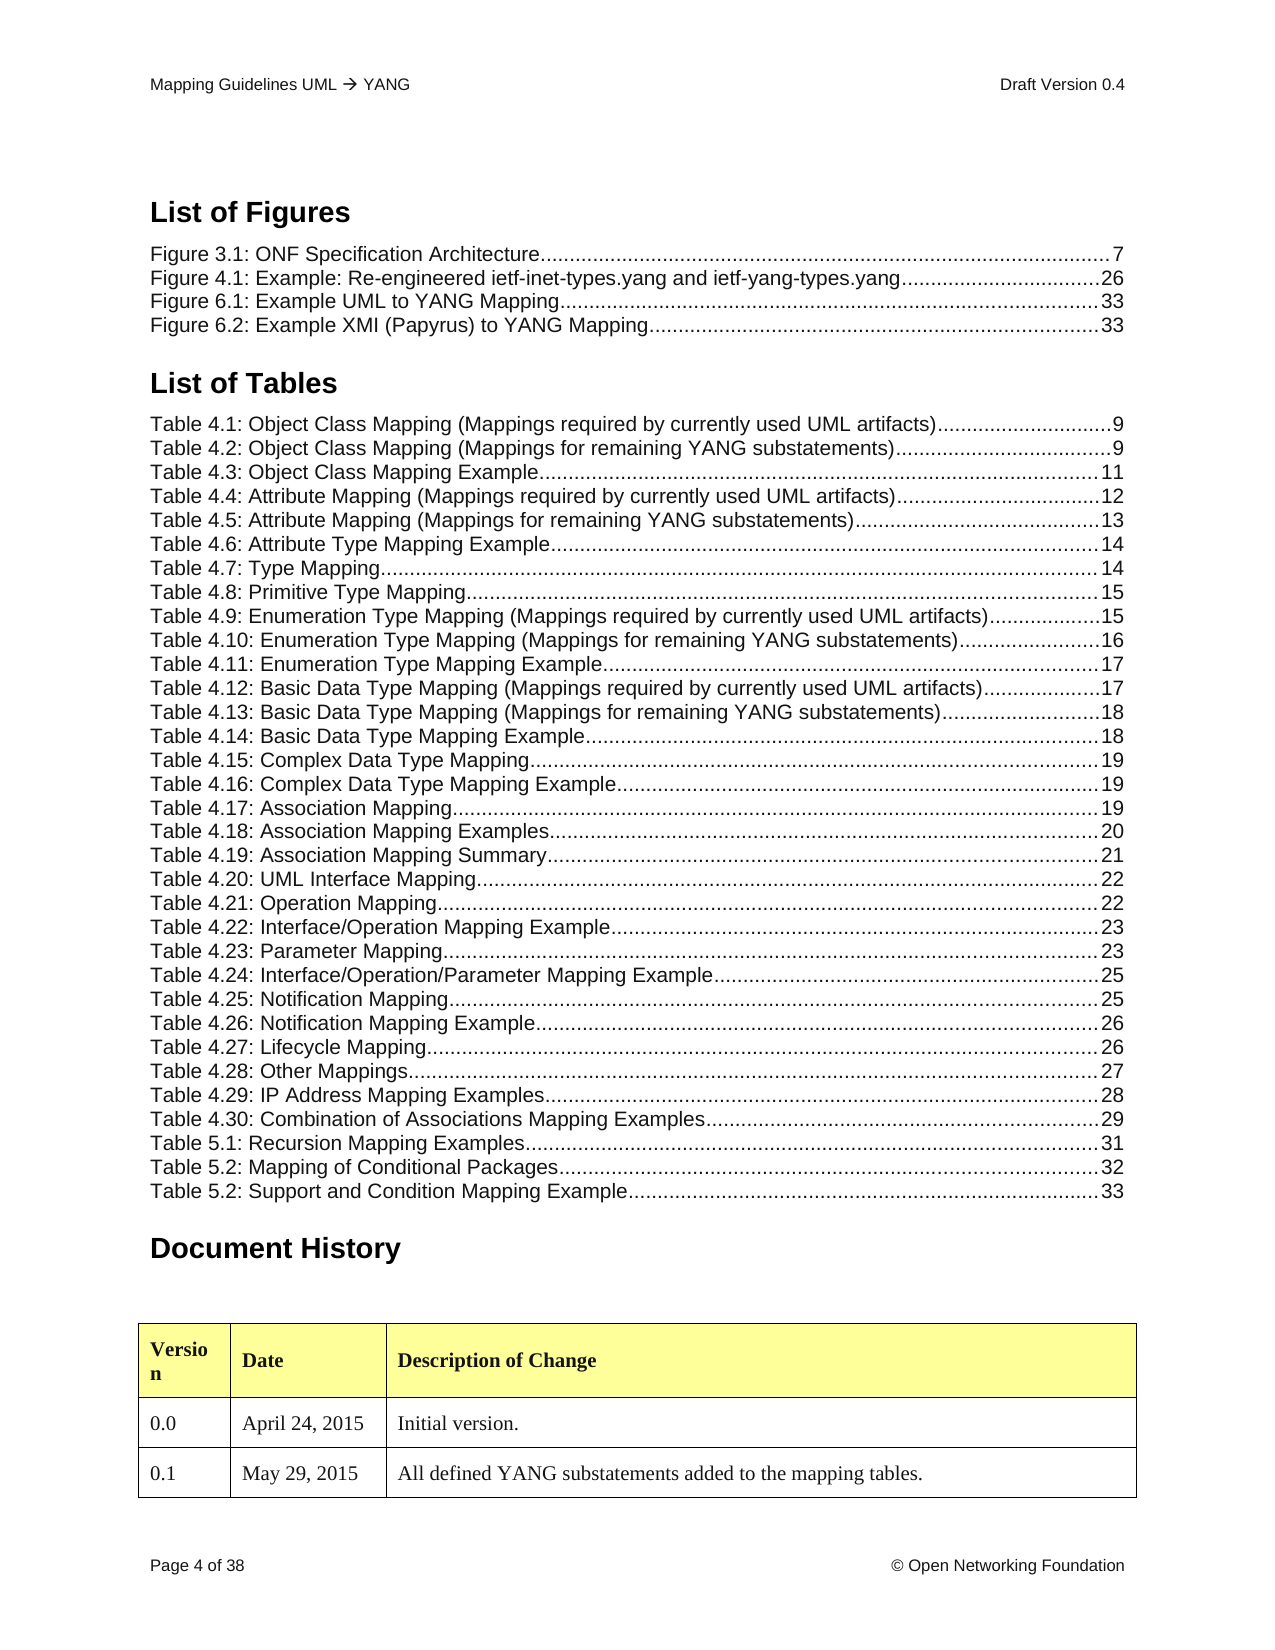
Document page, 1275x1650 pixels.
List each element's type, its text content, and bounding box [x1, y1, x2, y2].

text Figure 6.2: Example XMI (Papyrus) to YANG Mapping 33 [150, 313, 1125, 337]
text Table 4.8: Primitive Type Mapping 15 [150, 580, 1125, 604]
text Table 4.23: Parameter Mapping 23 [150, 939, 1125, 963]
text Table 4.5: Attribute Mapping (Mappings for remaining YANG substatements) 13 [150, 508, 1125, 532]
text Table 4.27: Lifecycle Mapping 26 [150, 1035, 1125, 1059]
text Table 4.24: Interface/Operation/Parameter Mapping Example 25 [150, 963, 1125, 987]
text Table 4.2: Object Class Mapping (Mappings for remaining YANG substatements) 9 [150, 436, 1125, 460]
table_cell 0.0 [139, 1398, 230, 1447]
text Table 4.9: Enumeration Type Mapping (Mappings required by currently used UML artifacts) 15 [150, 604, 1125, 628]
table_header Description of Change [387, 1324, 1136, 1397]
text Table 4.25: Notification Mapping 25 [150, 987, 1125, 1011]
text Table 4.21: Operation Mapping 22 [150, 891, 1125, 915]
text Table 4.10: Enumeration Type Mapping (Mappings for remaining YANG substatements) 16 [150, 628, 1125, 652]
text Table 4.15: Complex Data Type Mapping 19 [150, 747, 1125, 771]
text Table 4.11: Enumeration Type Mapping Example 17 [150, 652, 1125, 676]
text Table 4.18: Association Mapping Examples 20 [150, 819, 1125, 843]
text Table 4.4: Attribute Mapping (Mappings required by currently used UML artifacts) 12 [150, 484, 1125, 508]
text Table 4.28: Other Mappings 27 [150, 1059, 1125, 1083]
text Table 5.2: Mapping of Conditional Packages 32 [150, 1155, 1125, 1179]
text Table 5.1: Recursion Mapping Examples 31 [150, 1131, 1125, 1155]
table_cell 0.1 [139, 1448, 230, 1497]
text Figure 6.1: Example UML to YANG Mapping 33 [150, 289, 1125, 313]
text Table 4.13: Basic Data Type Mapping (Mappings for remaining YANG substatements) 18 [150, 699, 1125, 723]
table_header Version [139, 1324, 230, 1397]
text Table 4.17: Association Mapping 19 [150, 795, 1125, 819]
subtitle List of Tables [150, 366, 1125, 399]
text Table 4.30: Combination of Associations Mapping Examples 29 [150, 1107, 1125, 1131]
text Table 4.22: Interface/Operation Mapping Example 23 [150, 915, 1125, 939]
text Table 4.29: IP Address Mapping Examples 28 [150, 1083, 1125, 1107]
text Figure 4.1: Example: Re-engineered ietf-inet-types.yang and ietf-yang-types.yang 26 [150, 265, 1125, 289]
subtitle Document History [150, 1231, 1125, 1265]
text Table 4.19: Association Mapping Summary 21 [150, 843, 1125, 867]
text Table 4.26: Notification Mapping Example 26 [150, 1011, 1125, 1035]
subtitle List of Figures [150, 195, 1125, 229]
text Table 4.16: Complex Data Type Mapping Example 19 [150, 771, 1125, 795]
table_cell May 29, 2015 [231, 1448, 386, 1497]
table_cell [387, 1448, 1136, 1497]
table_header Date [231, 1324, 386, 1397]
text Table 4.1: Object Class Mapping (Mappings required by currently used UML artifacts) 9 [150, 412, 1125, 436]
text Table 4.20: UML Interface Mapping 22 [150, 867, 1125, 891]
table_cell April 24, 2015 [231, 1398, 386, 1447]
text Table 4.7: Type Mapping 14 [150, 556, 1125, 580]
text Table 4.6: Attribute Type Mapping Example 14 [150, 532, 1125, 556]
table_cell Initial version. [387, 1398, 1136, 1447]
text Table 5.2: Support and Condition Mapping Example 33 [150, 1179, 1125, 1203]
text Table 4.12: Basic Data Type Mapping (Mappings required by currently used UML artifacts) 17 [150, 676, 1125, 699]
text Table 4.14: Basic Data Type Mapping Example 18 [150, 723, 1125, 747]
text Table 4.3: Object Class Mapping Example 11 [150, 460, 1125, 484]
text Figure 3.1: ONF Specification Architecture 7 [150, 241, 1125, 265]
